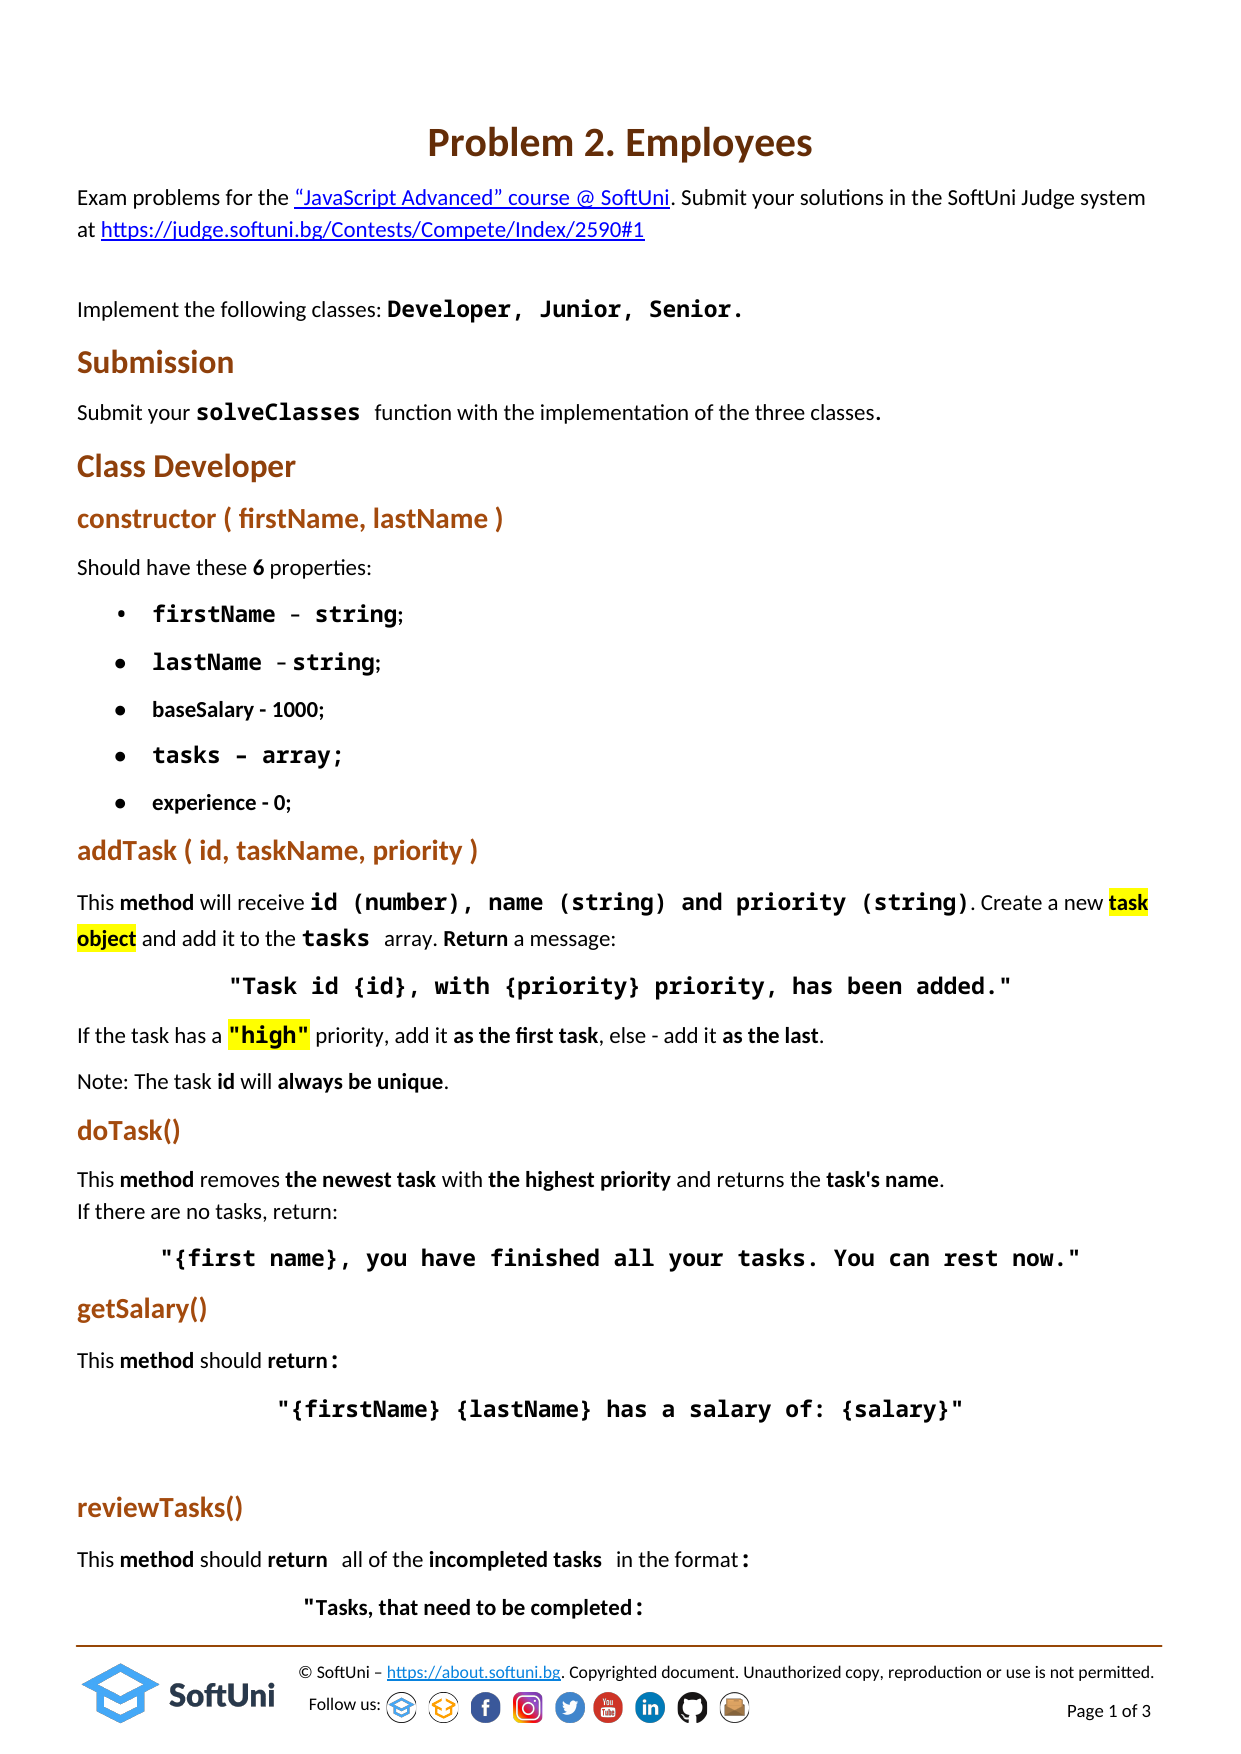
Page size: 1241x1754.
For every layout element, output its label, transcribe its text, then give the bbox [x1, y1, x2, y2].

text reviewTasks() [77, 1489, 1163, 1525]
text Implement the following classes: Developer, Junior, Senior. [77, 260, 1163, 324]
list tasks – array; [114, 739, 1163, 771]
list baseSalary - 1000; [114, 695, 1163, 723]
picture [593, 1692, 623, 1723]
picture [656, 1692, 665, 1701]
text "{firstName} {lastName} has a salary of: {salary}" [77, 1392, 1163, 1424]
list experience - 0; [114, 788, 1163, 816]
picture [75, 1658, 281, 1729]
list firstName – string; [114, 598, 1163, 629]
picture [635, 1692, 644, 1701]
picture [677, 1692, 708, 1723]
text If the task has a "high" priority, add it as the first task, else - add it as the last. [310, 1019, 1163, 1050]
text Note: The task id will always be unique. [77, 1067, 1163, 1095]
text constructor ( firstName, lastName ) [77, 500, 1163, 535]
text Class Developer [77, 444, 1163, 485]
picture [386, 1692, 417, 1723]
text getSalary() [77, 1291, 1163, 1326]
picture [428, 1692, 459, 1723]
picture [649, 1705, 658, 1714]
picture [635, 1714, 644, 1723]
text "Tasks, that need to be completed: [302, 1591, 1163, 1622]
picture [513, 1692, 543, 1723]
text Exam problems for the “JavaScript Advanced” course @ SoftUni. Submit your solutions in the SoftUni Judge system at https://judge.softuni.bg/Contests/Compete/Index/2590#1 [77, 183, 1163, 243]
text "{first name}, you have finished all your tasks. You can rest now." [77, 1242, 1163, 1273]
list lastName – string; [114, 646, 1163, 677]
text Should have these 6 properties: [77, 553, 1163, 581]
picture [719, 1692, 750, 1723]
picture [555, 1692, 585, 1723]
text Problem 2. Employees [77, 116, 1163, 167]
picture [471, 1692, 501, 1723]
text This method should return all of the incompleted tasks in the format: [77, 1543, 1163, 1574]
text "Task id {id}, with {priority} priority, has been added." [77, 970, 1163, 1002]
text addTask ( id, taskName, priority ) [77, 832, 1163, 868]
text doTask() [77, 1112, 1163, 1147]
text This method will receive id (number), name (string) and priority (string). Create a new task object and add it to the tasks array. Return a message: [77, 886, 1163, 953]
text Submit your solveClasses function with the implementation of the three classes. [77, 396, 1163, 427]
text This method removes the newest task with the highest priority and returns the task's name. If there are no tasks, return: [77, 1165, 1163, 1226]
picture [656, 1714, 665, 1723]
text Submission [77, 341, 1163, 382]
text This method should return: [77, 1344, 1163, 1375]
